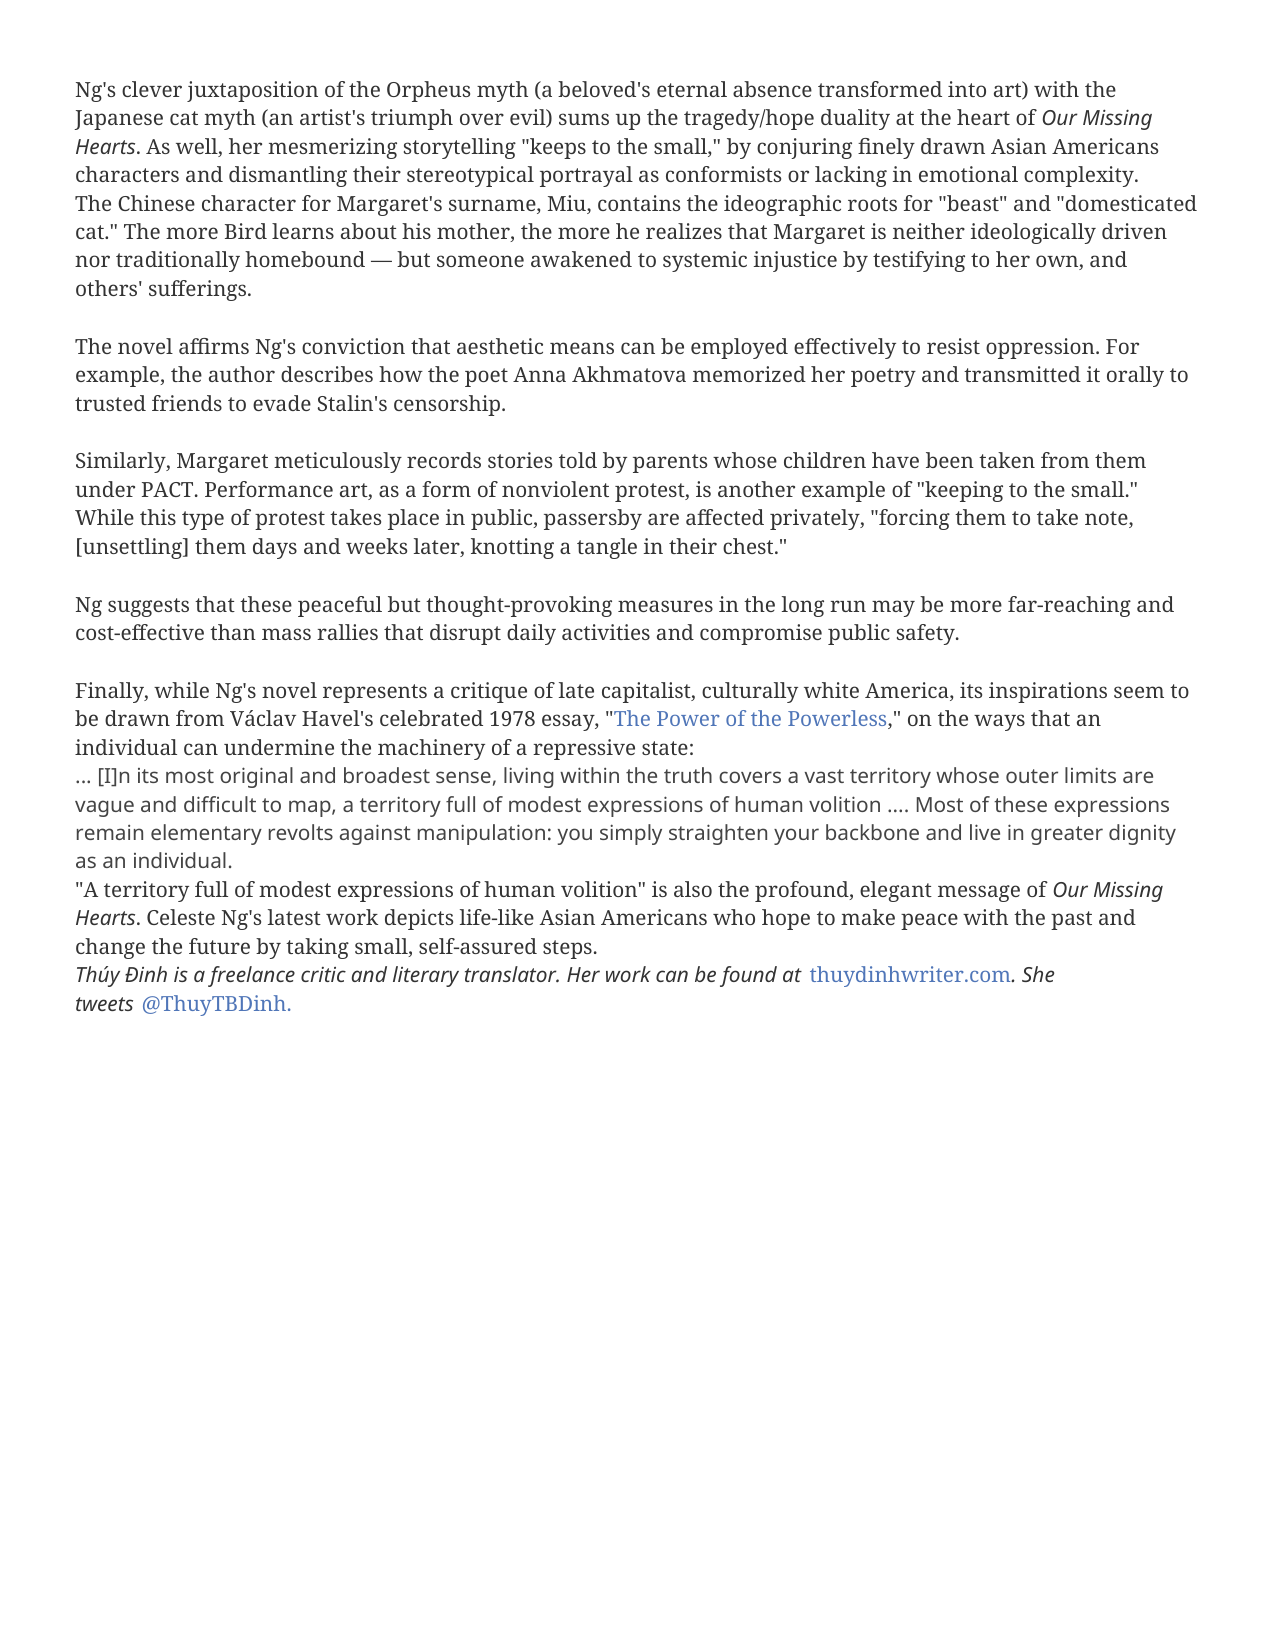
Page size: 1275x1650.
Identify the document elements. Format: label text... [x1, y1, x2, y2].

text Finally, while Ng's novel represents a critique of late capitalist, culturally white America, its inspirations seem to be drawn from Václav Havel's celebrated 1978 essay, "The Power of the Powerless," on the ways that an individual can undermine the machinery of a repressive state: [75, 676, 1200, 761]
text The novel affirms Ng's conviction that aesthetic means can be employed effectively to resist oppression. For example, the author describes how the poet Anna Akhmatova memorized her poetry and transmitted it orally to trusted friends to evade Stalin's censorship. [75, 332, 1200, 417]
text "A territory full of modest expressions of human volition" is also the profound, elegant message of Our Missing Hearts. Celeste Ng's latest work depicts life-like Asian Americans who hope to make peace with the past and change the future by taking small, self-assured steps. [75, 875, 1200, 960]
text Ng suggests that these peaceful but thought-provoking measures in the long run may be more far-reaching and cost-effective than mass rallies that disrupt daily activities and compromise public safety. [75, 590, 1200, 647]
text Ng's clever juxtaposition of the Orpheus myth (a beloved's eternal absence transformed into art) with the Japanese cat myth (an artist's triumph over evil) sums up the tragedy/hope duality at the heart of Our Missing Hearts. As well, her mesmerizing storytelling "keeps to the small," by conjuring finely drawn Asian Americans characters and dismantling their stereotypical portrayal as conformists or lacking in emotional complexity. [75, 75, 1200, 189]
text The Chinese character for Margaret's surname, Miu, contains the ideographic roots for "beast" and "domesticated cat." The more Bird learns about his mother, the more he realizes that Margaret is neither ideologically driven nor traditionally homebound — but someone awakened to systemic injustice by testifying to her own, and others' sufferings. [75, 189, 1200, 302]
text Thúy Đinh is a freelance critic and literary translator. Her work can be found at thuydinhwriter.com. She tweets @ThuyTBDinh. [75, 960, 1200, 1017]
text ... [I]n its most original and broadest sense, living within the truth covers a vast territory whose outer limits are vague and difficult to map, a territory full of modest expressions of human volition .... Most of these expressions remain elementary revolts against manipulation: you simply straighten your backbone and live in greater dignity as an individual. [75, 761, 1200, 875]
text Similarly, Margaret meticulously records stories told by parents whose children have been taken from them under PACT. Performance art, as a form of nonviolent protest, is another example of "keeping to the small." While this type of protest takes place in public, passersby are affected privately, "forcing them to take note, [unsettling] them days and weeks later, knotting a tangle in their chest." [75, 447, 1200, 560]
